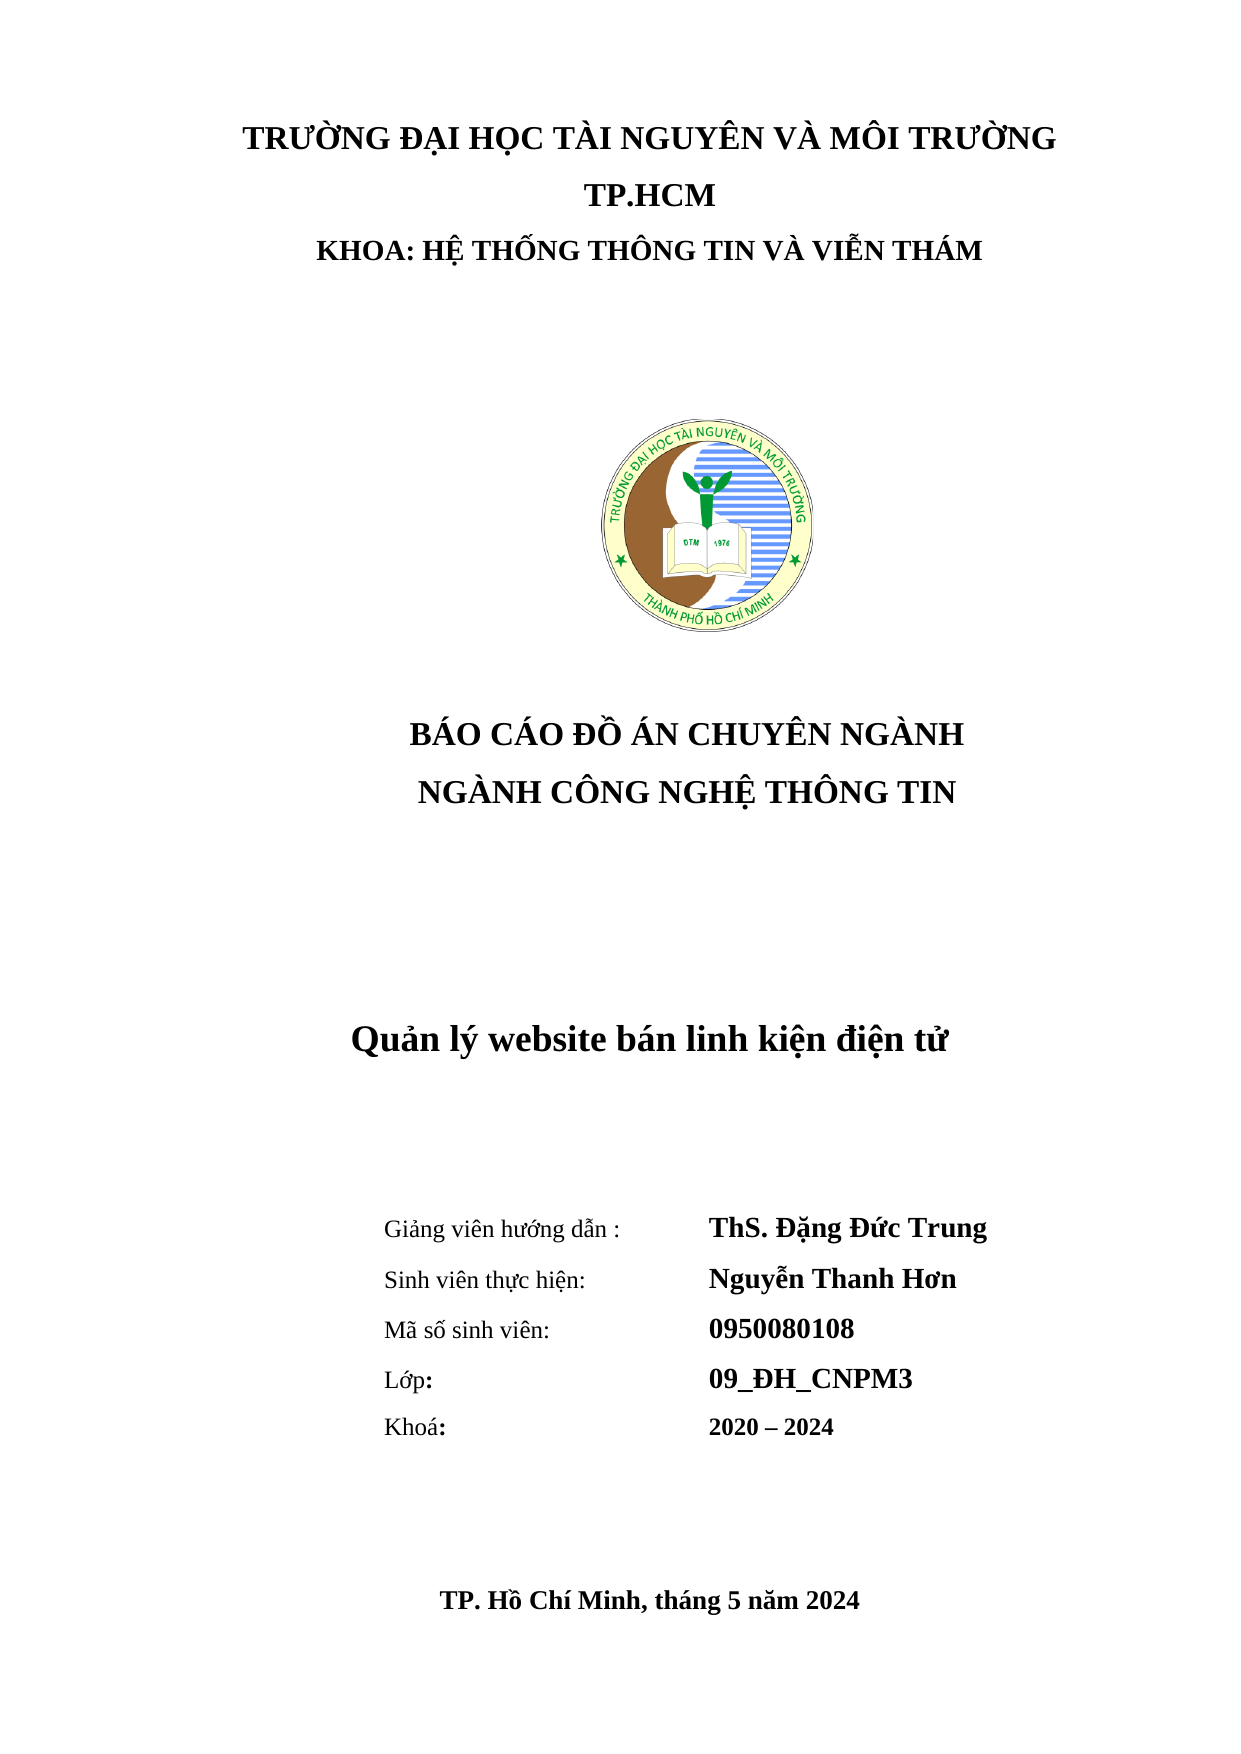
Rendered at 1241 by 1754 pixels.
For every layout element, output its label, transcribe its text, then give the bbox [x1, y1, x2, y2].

text Quản lý website bán linh kiện điện tử [177, 1017, 1122, 1060]
text TRƯỜNG ĐẠI HỌC TÀI NGUYÊN VÀ MÔI TRƯỜNG TP.HCM [177, 118, 1122, 214]
text Khoá: 2020 – 2024 [384, 1412, 1122, 1441]
text Mã số sinh viên: 0950080108 [384, 1311, 1122, 1345]
text KHOA: HỆ THỐNG THÔNG TIN VÀ VIỄN THÁM [177, 233, 1122, 267]
text Giảng viên hướng dẫn : ThS. Đặng Đức Trung [384, 1211, 1122, 1244]
text Sinh viên thực hiện: Nguyễn Thanh Hơn [384, 1261, 1122, 1294]
text BÁO CÁO ĐỒ ÁN CHUYÊN NGÀNH [177, 715, 1122, 753]
picture [601, 419, 814, 632]
text TP. Hồ Chí Minh, tháng 5 năm 2024 [177, 1584, 1122, 1616]
text Lớp: 09_ĐH_CNPM3 [384, 1362, 1122, 1395]
text NGÀNH CÔNG NGHỆ THÔNG TIN [177, 772, 1122, 811]
